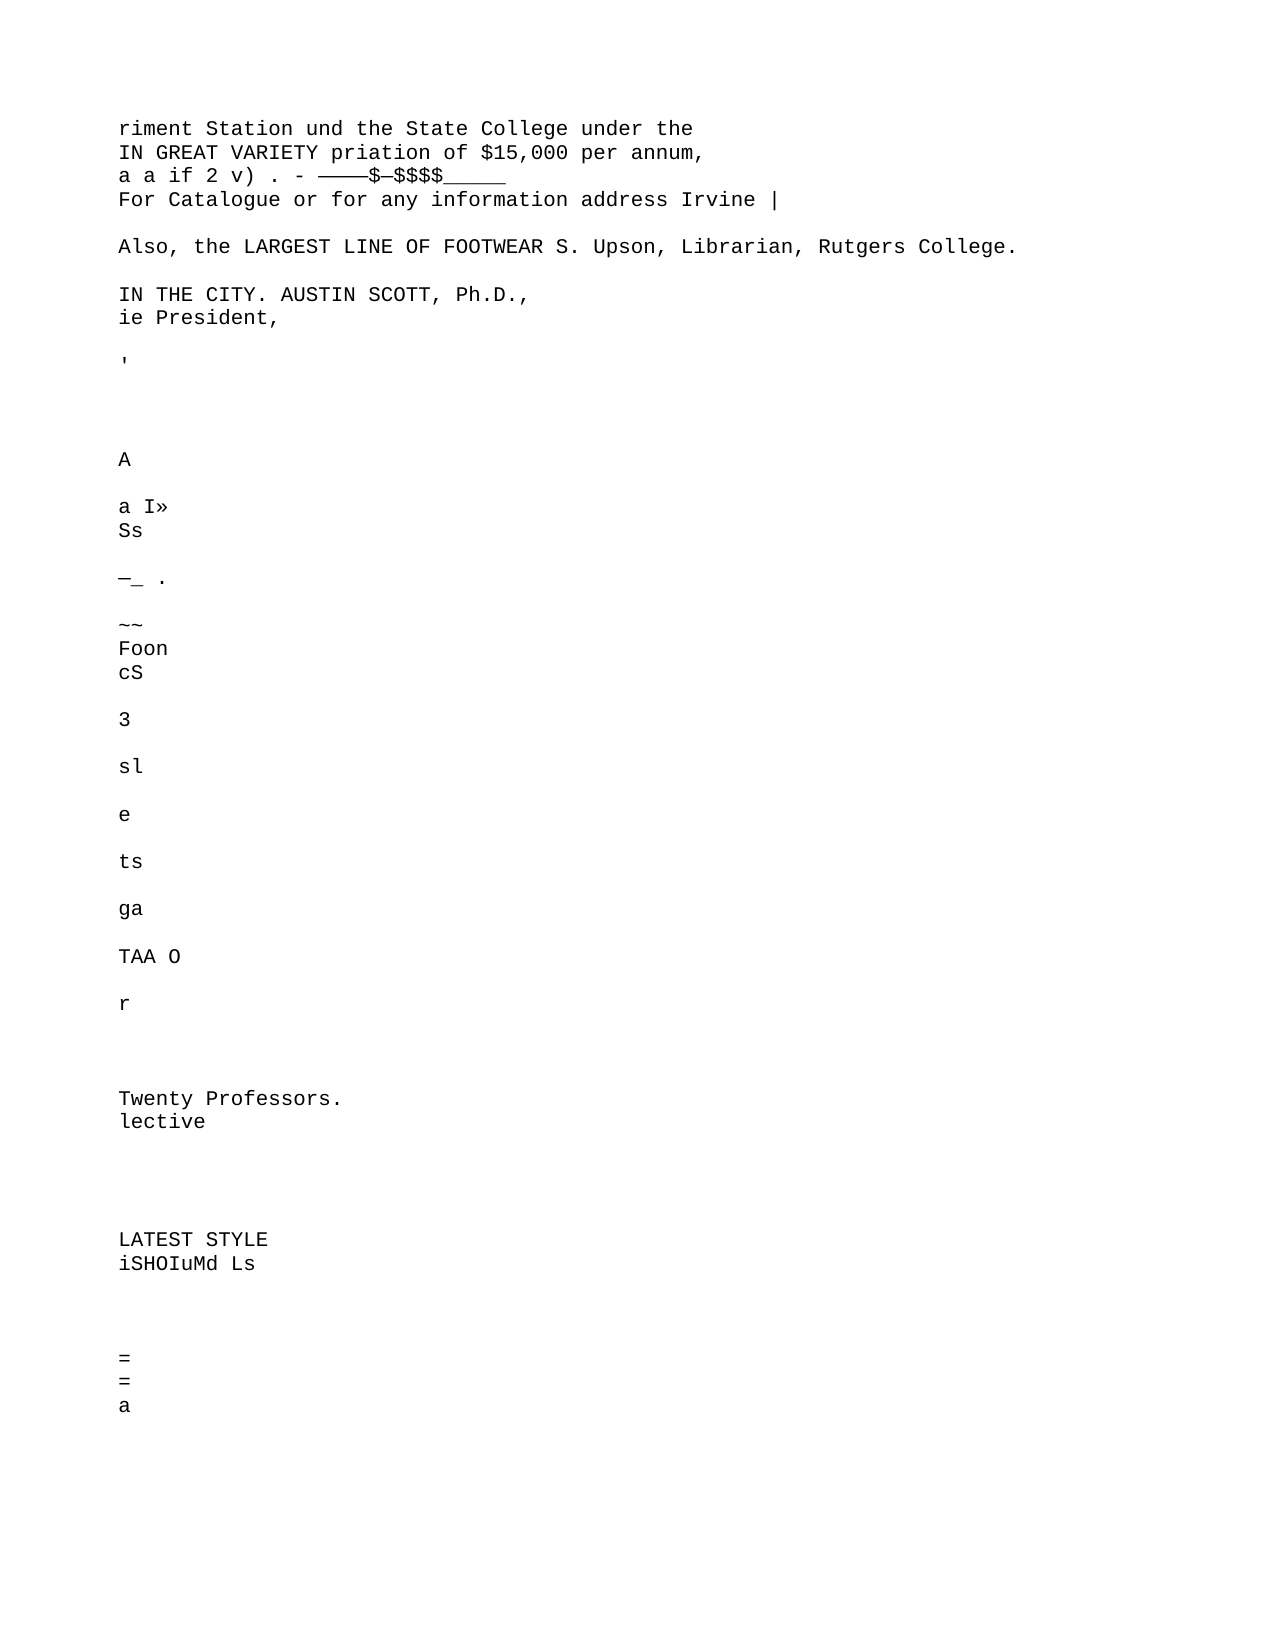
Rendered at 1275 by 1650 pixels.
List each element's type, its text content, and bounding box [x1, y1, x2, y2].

text sl [118, 757, 1157, 780]
text Also, the LARGEST LINE OF FOOTWEAR S. Upson, Librarian, Rutgers College. [118, 236, 1157, 260]
text e [118, 804, 1157, 827]
text IN GREAT VARIETY priation of $15,000 per annum, [118, 142, 1157, 165]
text ie President, [118, 307, 1157, 331]
text iSHOIuMd Ls [118, 1253, 1157, 1277]
text a a if 2 v) . - ————$—$$$$_____ [118, 165, 1157, 189]
text cS [118, 662, 1157, 686]
text TAA O [118, 946, 1157, 969]
text lective [118, 1111, 1157, 1135]
text A [118, 449, 1157, 473]
text a I» [118, 496, 1157, 520]
text LATEST STYLE [118, 1229, 1157, 1253]
text —_ . [118, 567, 1157, 591]
text = [118, 1348, 1157, 1371]
text Twenty Professors. [118, 1088, 1157, 1111]
text ' [118, 354, 1157, 378]
text riment Station und the State College under the [118, 118, 1157, 142]
text 3 [118, 709, 1157, 733]
text ~~ [118, 615, 1157, 638]
text r [118, 993, 1157, 1017]
text ts [118, 851, 1157, 875]
text ga [118, 898, 1157, 922]
text Ss [118, 520, 1157, 544]
text For Catalogue or for any information address Irvine | [118, 189, 1157, 213]
text a [118, 1395, 1157, 1419]
text Foon [118, 638, 1157, 662]
text = [118, 1371, 1157, 1395]
text IN THE CITY. AUSTIN SCOTT, Ph.D., [118, 284, 1157, 307]
